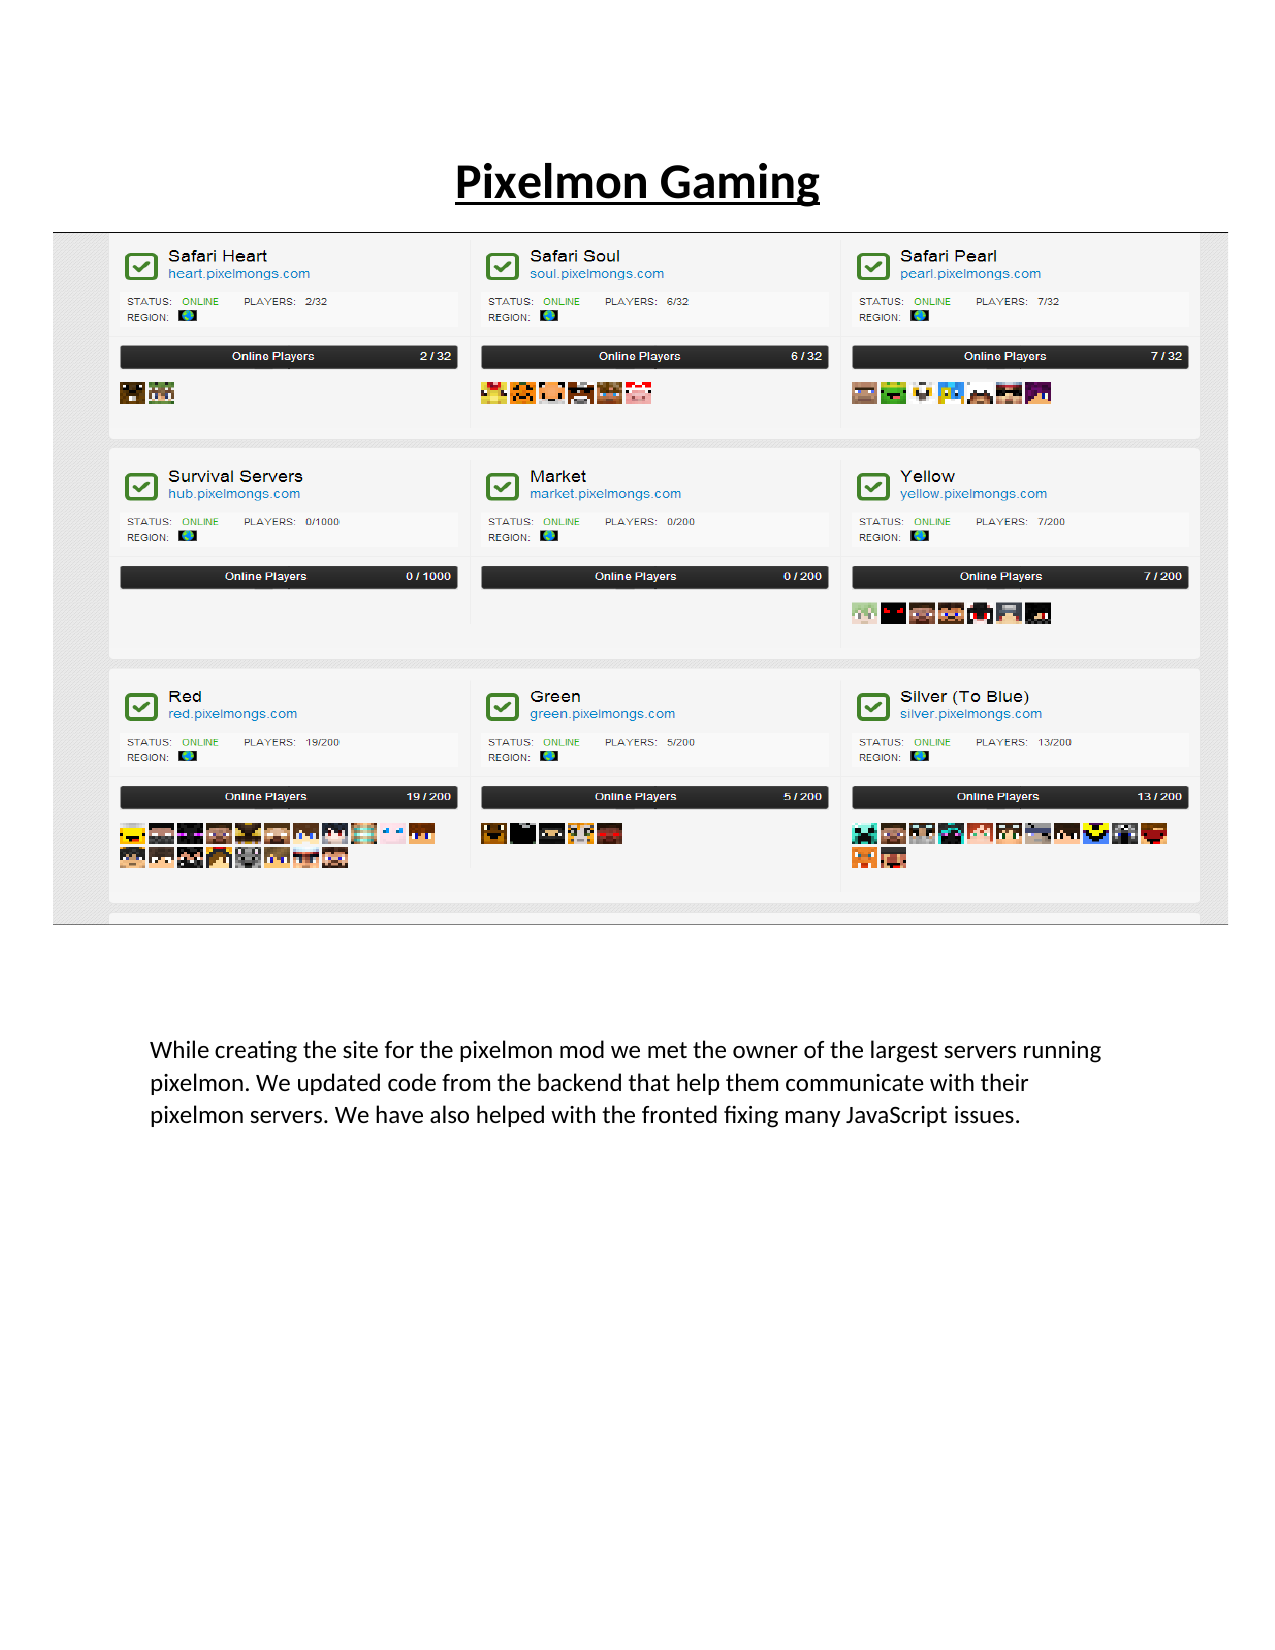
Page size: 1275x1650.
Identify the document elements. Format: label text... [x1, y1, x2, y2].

text Pixelmon Gaming [150, 150, 1125, 211]
picture [53, 232, 1229, 925]
text While creating the site for the pixelmon mod we met the owner of the largest servers running pixelmon. We updated code from the backend that help them communicate with their pixelmon servers. We have also helped with the fronted fixing many JavaScript issues. [150, 1034, 1125, 1130]
